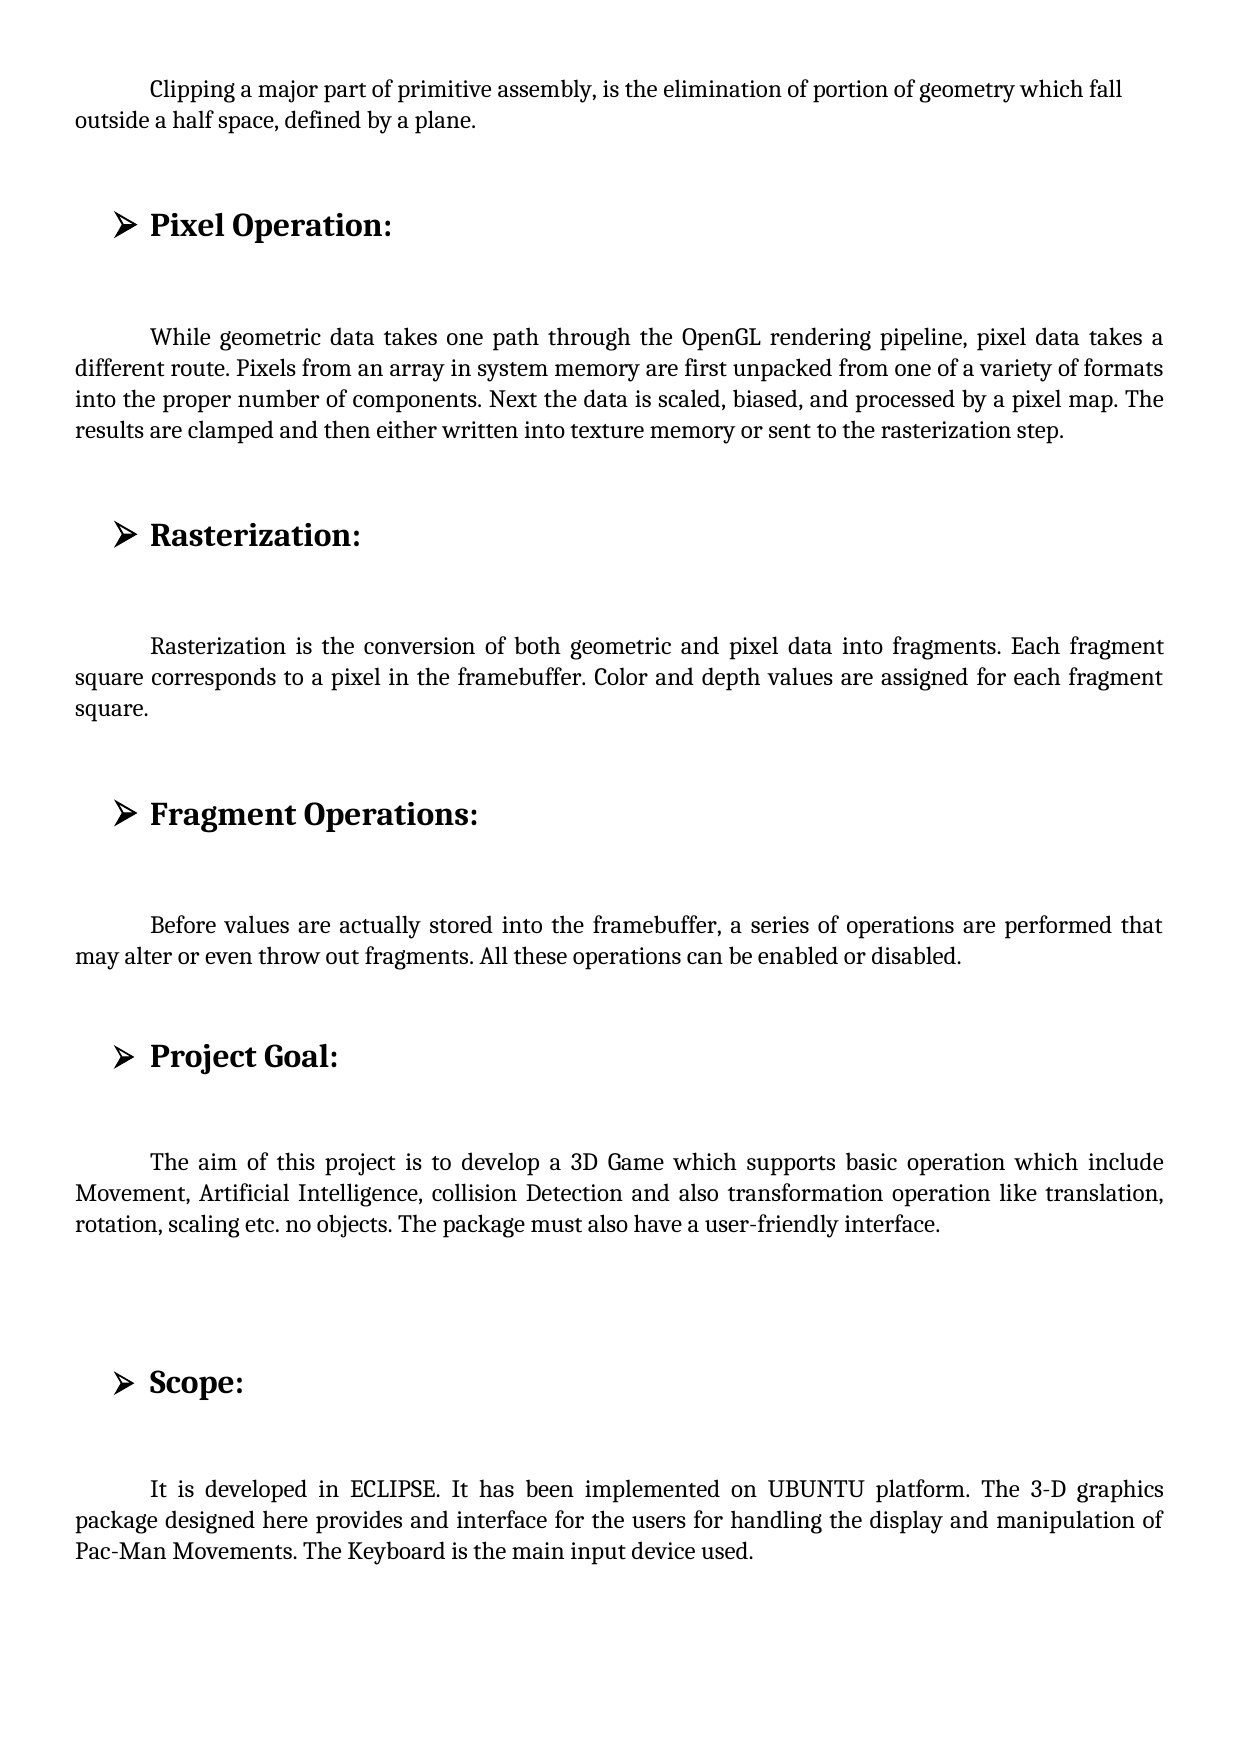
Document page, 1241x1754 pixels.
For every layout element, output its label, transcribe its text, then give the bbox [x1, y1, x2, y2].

text The aim of this project is to develop a 3D Game which supports basic operation which include Movement, Artificial Intelligence, collision Detection and also transformation operation like translation, rotation, scaling etc. no objects. The package must also have a user-friendly interface. [75, 1148, 1165, 1239]
text Before values are actually stored into the framebuffer, a series of operations are performed that may alter or even throw out fragments. All these operations can be enabled or disabled. [75, 911, 1165, 971]
list Pixel Operation: [112, 207, 1165, 245]
list Fragment Operations: [112, 795, 1165, 833]
list Rasterization: [112, 516, 1165, 554]
text While geometric data takes one path through the OpenGL rendering pipeline, pixel data takes a different route. Pixels from an array in system memory are first unpacked from one of a variety of formats into the proper number of components. Next the data is scaled, biased, and processed by a pixel map. The results are clamped and then either written into texture memory or sent to the rasterization step. [75, 323, 1165, 444]
text Rasterization is the conversion of both geometric and pixel data into fragments. Each fragment square corresponds to a pixel in the framebuffer. Color and depth values are assigned for each fragment square. [75, 632, 1165, 723]
text Clipping a major part of primitive assembly, is the elimination of portion of geometry which fall outside a half space, defined by a plane. [75, 75, 1165, 135]
text It is developed in ECLIPSE. It has been implemented on UBUNTU platform. The 3-D graphics package designed here provides and interface for the users for handling the display and manipulation of Pac-Man Movements. The Keyboard is the main input device used. [75, 1474, 1165, 1565]
list Scope: [112, 1364, 1165, 1402]
list Project Goal: [112, 1037, 1165, 1076]
